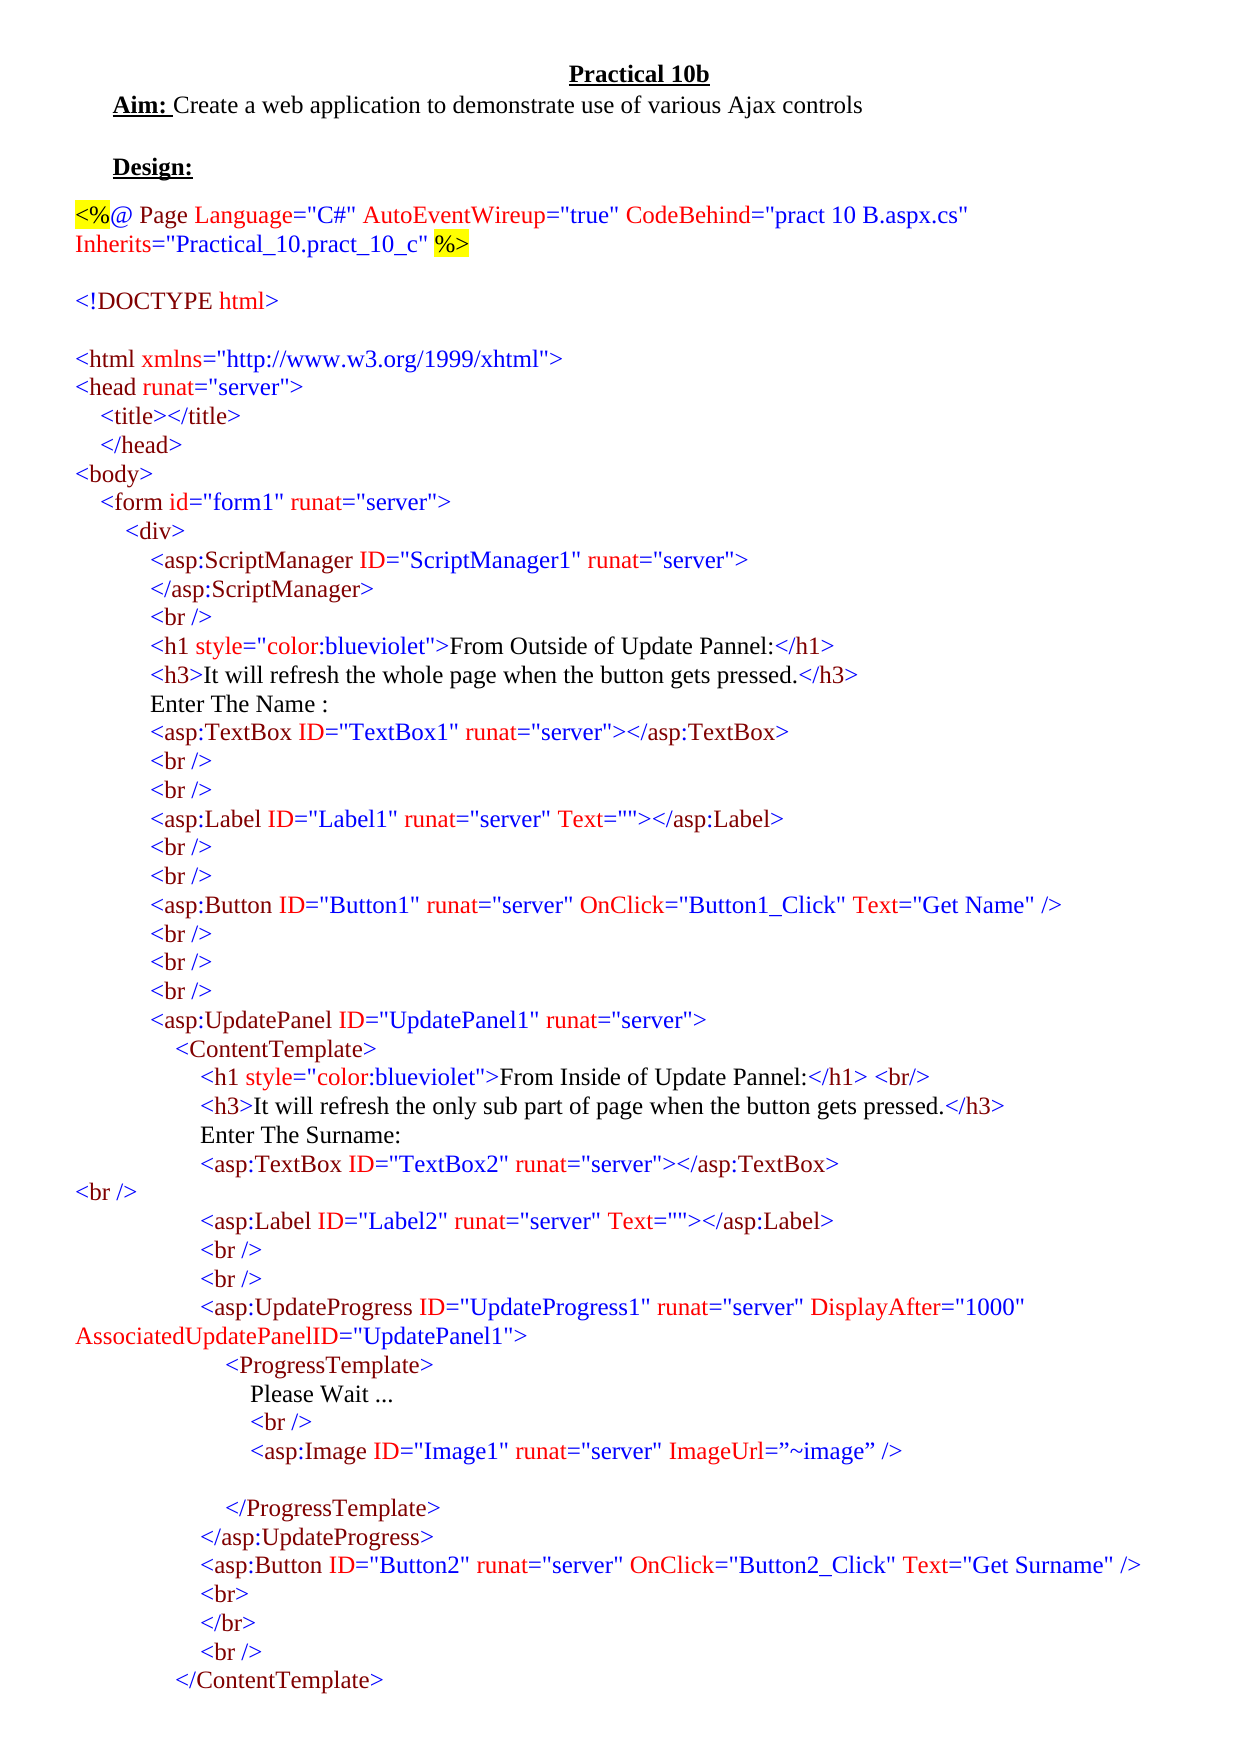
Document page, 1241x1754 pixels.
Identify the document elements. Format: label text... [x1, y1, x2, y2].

text <html xmlns="http://www.w3.org/1999/xhtml"> [75, 344, 1165, 372]
text <br /> [75, 1407, 1165, 1436]
text <h1 style="color:blueviolet">From Outside of Update Pannel:</h1> [75, 631, 1165, 660]
text Enter The Surname: [75, 1120, 1165, 1149]
text <asp:Button ID="Button1" runat="server" OnClick="Button1_Click" Text="Get Name" /> [75, 890, 1165, 919]
text </ProgressTemplate> [75, 1493, 1165, 1522]
text <body> [75, 459, 1165, 487]
text <asp:UpdateProgress ID="UpdateProgress1" runat="server" DisplayAfter="1000" AssociatedUpdatePanelID="UpdatePanel1"> [75, 1292, 1165, 1350]
text <br /> [75, 976, 1165, 1005]
text <form id="form1" runat="server"> [75, 487, 1165, 516]
text <title></title> [75, 401, 1165, 430]
text <asp:TextBox ID="TextBox2" runat="server"></asp:TextBox> [75, 1149, 1165, 1177]
text <h3>It will refresh the whole page when the button gets pressed.</h3> [75, 660, 1165, 689]
text <h1 style="color:blueviolet">From Inside of Update Pannel:</h1> <br/> [75, 1062, 1165, 1091]
text <br /> [75, 746, 1165, 775]
text <ContentTemplate> [75, 1034, 1165, 1062]
text Practical 10b [112, 59, 1165, 88]
text </ContentTemplate> [75, 1665, 1165, 1694]
text Please Wait ... [75, 1379, 1165, 1407]
text </br> [75, 1608, 1165, 1637]
text <asp:UpdatePanel ID="UpdatePanel1" runat="server"> [75, 1005, 1165, 1034]
text <asp:TextBox ID="TextBox1" runat="server"></asp:TextBox> [75, 717, 1165, 746]
text </head> [75, 430, 1165, 459]
text <asp:Image ID="Image1" runat="server" ImageUrl=”~image” /> [75, 1436, 1165, 1465]
text <!DOCTYPE html> [75, 286, 1165, 315]
text <div> [75, 516, 1165, 545]
text Aim: Create a web application to demonstrate use of various Ajax controls [112, 90, 1165, 119]
text <h3>It will refresh the only sub part of page when the button gets pressed.</h3> [75, 1091, 1165, 1120]
text Enter The Name : [75, 689, 1165, 717]
text </asp:UpdateProgress> [75, 1522, 1165, 1550]
text <head runat="server"> [75, 372, 1165, 401]
text </asp:ScriptManager> [75, 574, 1165, 602]
text <br /> [75, 832, 1165, 861]
text <br /> [75, 602, 1165, 631]
text <asp:Label ID="Label1" runat="server" Text=""></asp:Label> [75, 804, 1165, 832]
text <br> [75, 1579, 1165, 1608]
text <%@ Page Language="C#" AutoEventWireup="true" CodeBehind="pract 10 B.aspx.cs" Inherits="Practical_10.pract_10_c" %> [75, 200, 1165, 257]
text <ProgressTemplate> [75, 1350, 1165, 1379]
text <br /> [75, 861, 1165, 890]
text <br /> [75, 1637, 1165, 1665]
text <br /> [75, 1235, 1165, 1264]
text <br /> [75, 1264, 1165, 1292]
text <asp:Label ID="Label2" runat="server" Text=""></asp:Label> [75, 1206, 1165, 1235]
text <br /> [75, 947, 1165, 976]
text <br /> [75, 775, 1165, 804]
text <br /> [75, 1177, 1165, 1206]
text <br /> [75, 919, 1165, 947]
text <asp:ScriptManager ID="ScriptManager1" runat="server"> [75, 545, 1165, 574]
text Design: [112, 152, 1165, 181]
text <asp:Button ID="Button2" runat="server" OnClick="Button2_Click" Text="Get Surname" /> [75, 1550, 1165, 1579]
